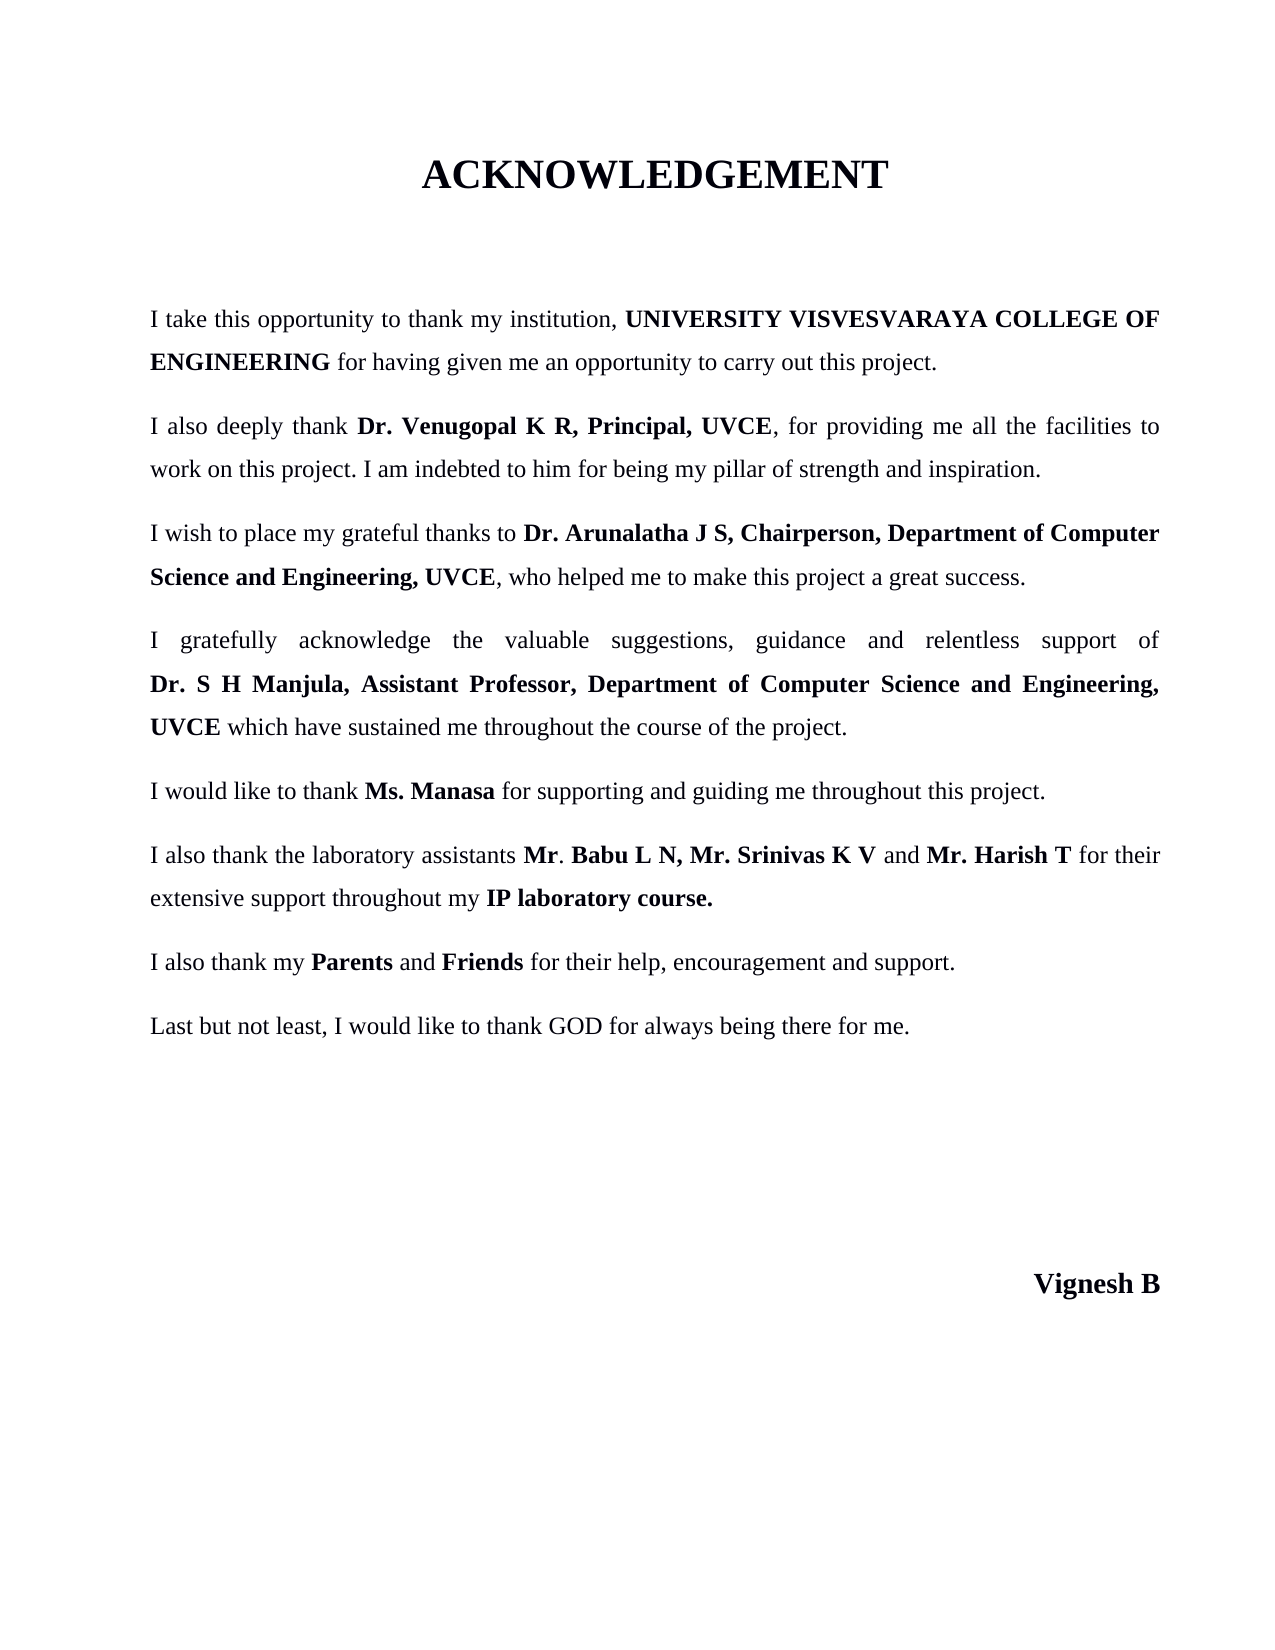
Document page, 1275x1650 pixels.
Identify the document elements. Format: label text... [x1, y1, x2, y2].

text I wish to place my grateful thanks to Dr. Arunalatha J S, Chairperson, Department of Computer Science and Engineering, UVCE, who helped me to make this project a great success. [150, 518, 1160, 590]
text I would like to thank Ms. Manasa for supporting and guiding me throughout this project. [150, 776, 1160, 804]
text Last but not least, I would like to thank GOD for always being there for me. [150, 1011, 1160, 1039]
text Vignesh B [150, 1267, 1160, 1300]
text I gratefully acknowledge the valuable suggestions, guidance and relentless support of Dr. S H Manjula, Assistant Professor, Department of Computer Science and Engineering, UVCE which have sustained me throughout the course of the project. [150, 626, 1160, 741]
text ACKNOWLEDGEMENT [150, 150, 1160, 198]
text I take this opportunity to thank my institution, UNIVERSITY VISVESVARAYA COLLEGE OF ENGINEERING for having given me an opportunity to carry out this project. [150, 304, 1160, 376]
text I also deeply thank Dr. Venugopal K R, Principal, UVCE, for providing me all the facilities to work on this project. I am indebted to him for being my pillar of strength and inspiration. [150, 411, 1160, 483]
text I also thank the laboratory assistants Mr. Babu L N, Mr. Srinivas K V and Mr. Harish T for their extensive support throughout my IP laboratory course. [150, 840, 1160, 912]
text I also thank my Parents and Friends for their help, encouragement and support. [150, 947, 1160, 976]
